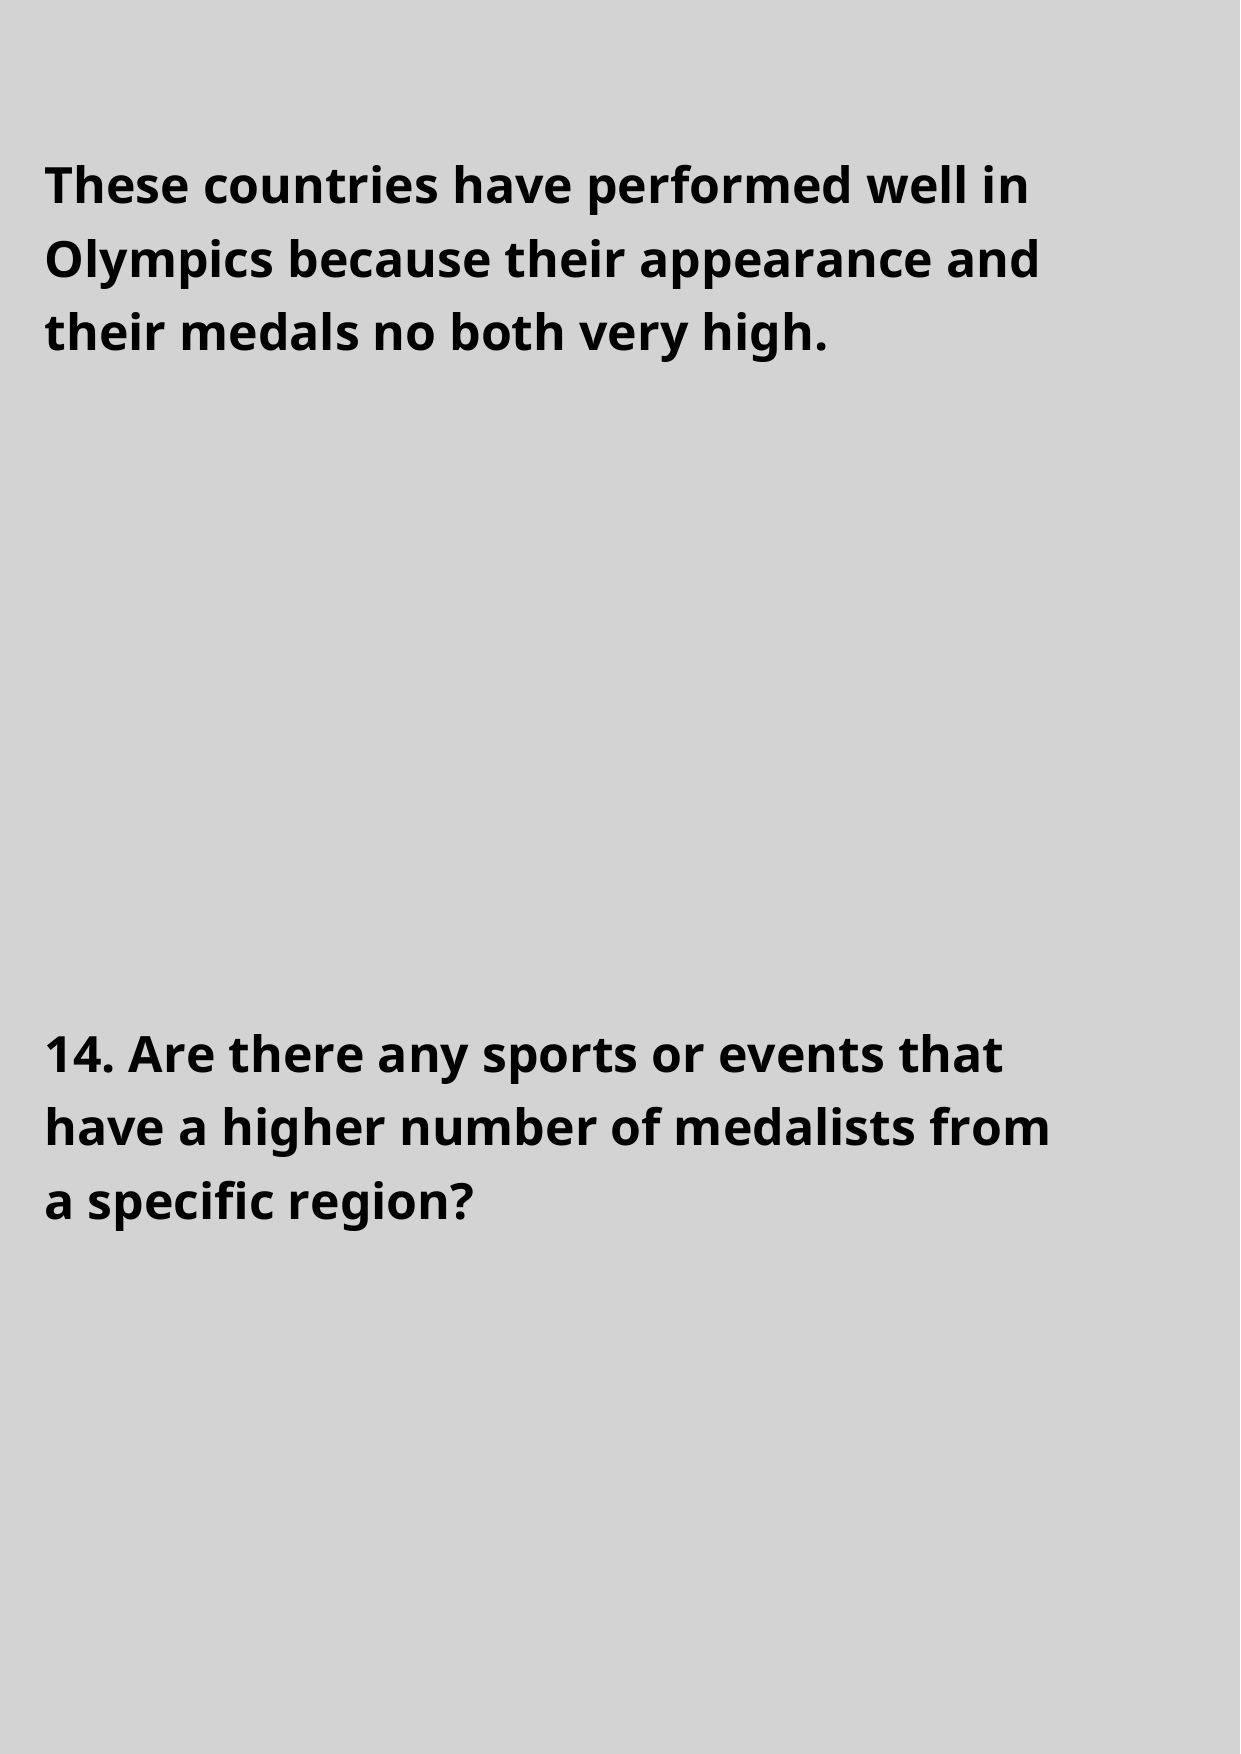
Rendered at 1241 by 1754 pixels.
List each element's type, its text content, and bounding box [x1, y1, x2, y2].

text These countries have performed well in Olympics because their appearance and their medals no both very high. [44, 150, 1090, 365]
text 14. Are there any sports or events that have a higher number of medalists from a specific region? [44, 1019, 1090, 1234]
